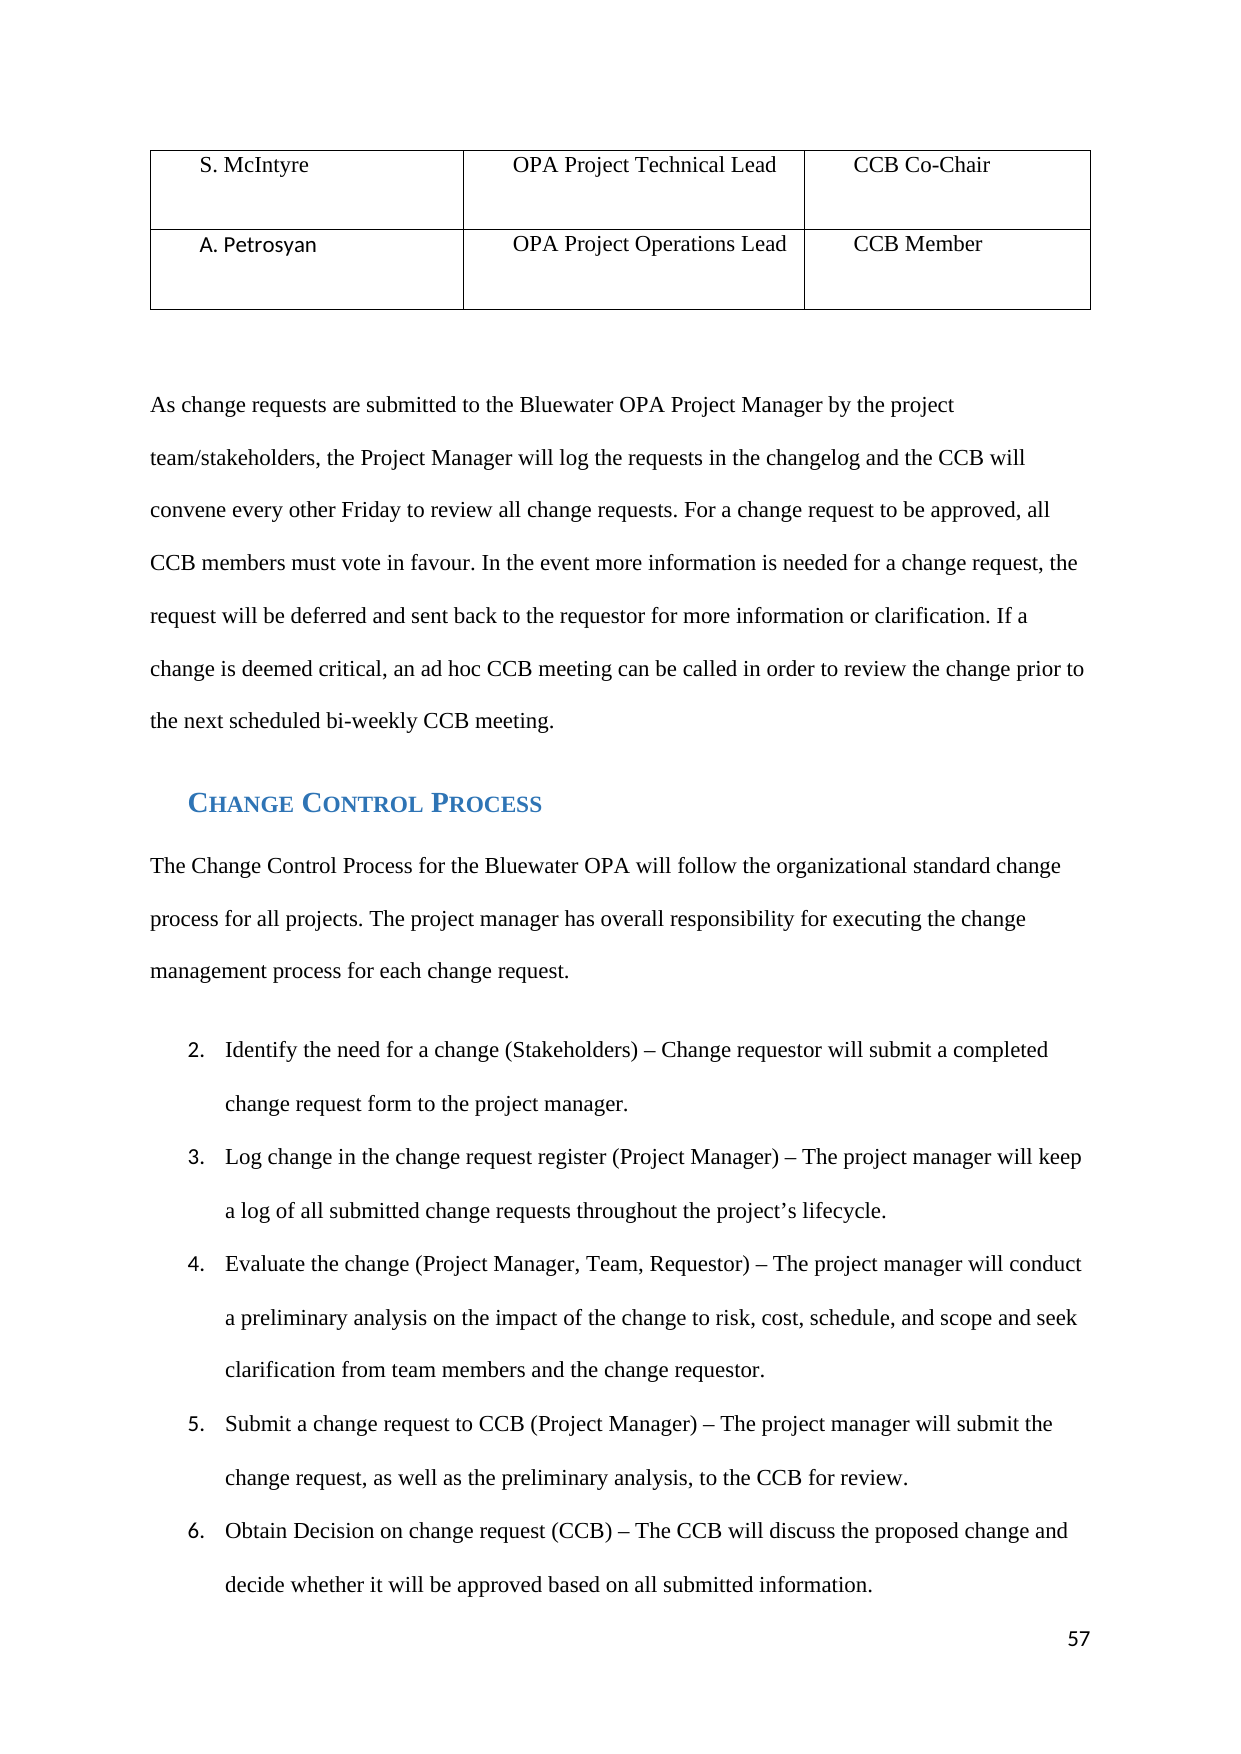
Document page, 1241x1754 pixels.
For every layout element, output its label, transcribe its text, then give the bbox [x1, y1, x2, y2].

table_cell OPA Project Operations Lead [464, 230, 804, 309]
list Submit a change request to CCB (Project Manager) – The project manager will submit the change request, as well as the preliminary analysis, to the CCB for review. [187, 1409, 1090, 1490]
list Obtain Decision on change request (CCB) – The CCB will discuss the proposed change and decide whether it will be approved based on all submitted information. [187, 1516, 1090, 1597]
list Log change in the change request register (Project Manager) – The project manager will keep a log of all submitted change requests throughout the project’s lifecycle. [187, 1142, 1090, 1223]
text The Change Control Process for the Bluewater OPA will follow the organizational standard change process for all projects. The project manager has overall responsibility for executing the change management process for each change request. [150, 852, 1090, 984]
table_cell CCB Member [805, 230, 1090, 309]
table_cell A. Petrosyan [151, 230, 463, 309]
table_cell CCB Co-Chair [805, 151, 1090, 229]
table_cell OPA Project Technical Lead [464, 151, 804, 229]
list Evaluate the change (Project Manager, Team, Requestor) – The project manager will conduct a preliminary analysis on the impact of the change to risk, cost, schedule, and scope and seek clarification from team members and the change requestor. [187, 1249, 1090, 1383]
subtitle Change Control Process [150, 785, 1090, 818]
text As change requests are submitted to the Bluewater OPA Project Manager by the project team/stakeholders, the Project Manager will log the requests in the changelog and the CCB will convene every other Friday to review all change requests. For a change request to be approved, all CCB members must vote in favour. In the event more information is needed for a change request, the request will be deferred and sent back to the requestor for more information or clarification. If a change is deemed critical, an ad hoc CCB meeting can be called in order to review the change prior to the next scheduled bi-weekly CCB meeting. [150, 391, 1090, 734]
list Identify the need for a change (Stakeholders) – Change requestor will submit a completed change request form to the project manager. [187, 1035, 1090, 1116]
table_cell S. McIntyre [151, 151, 463, 229]
